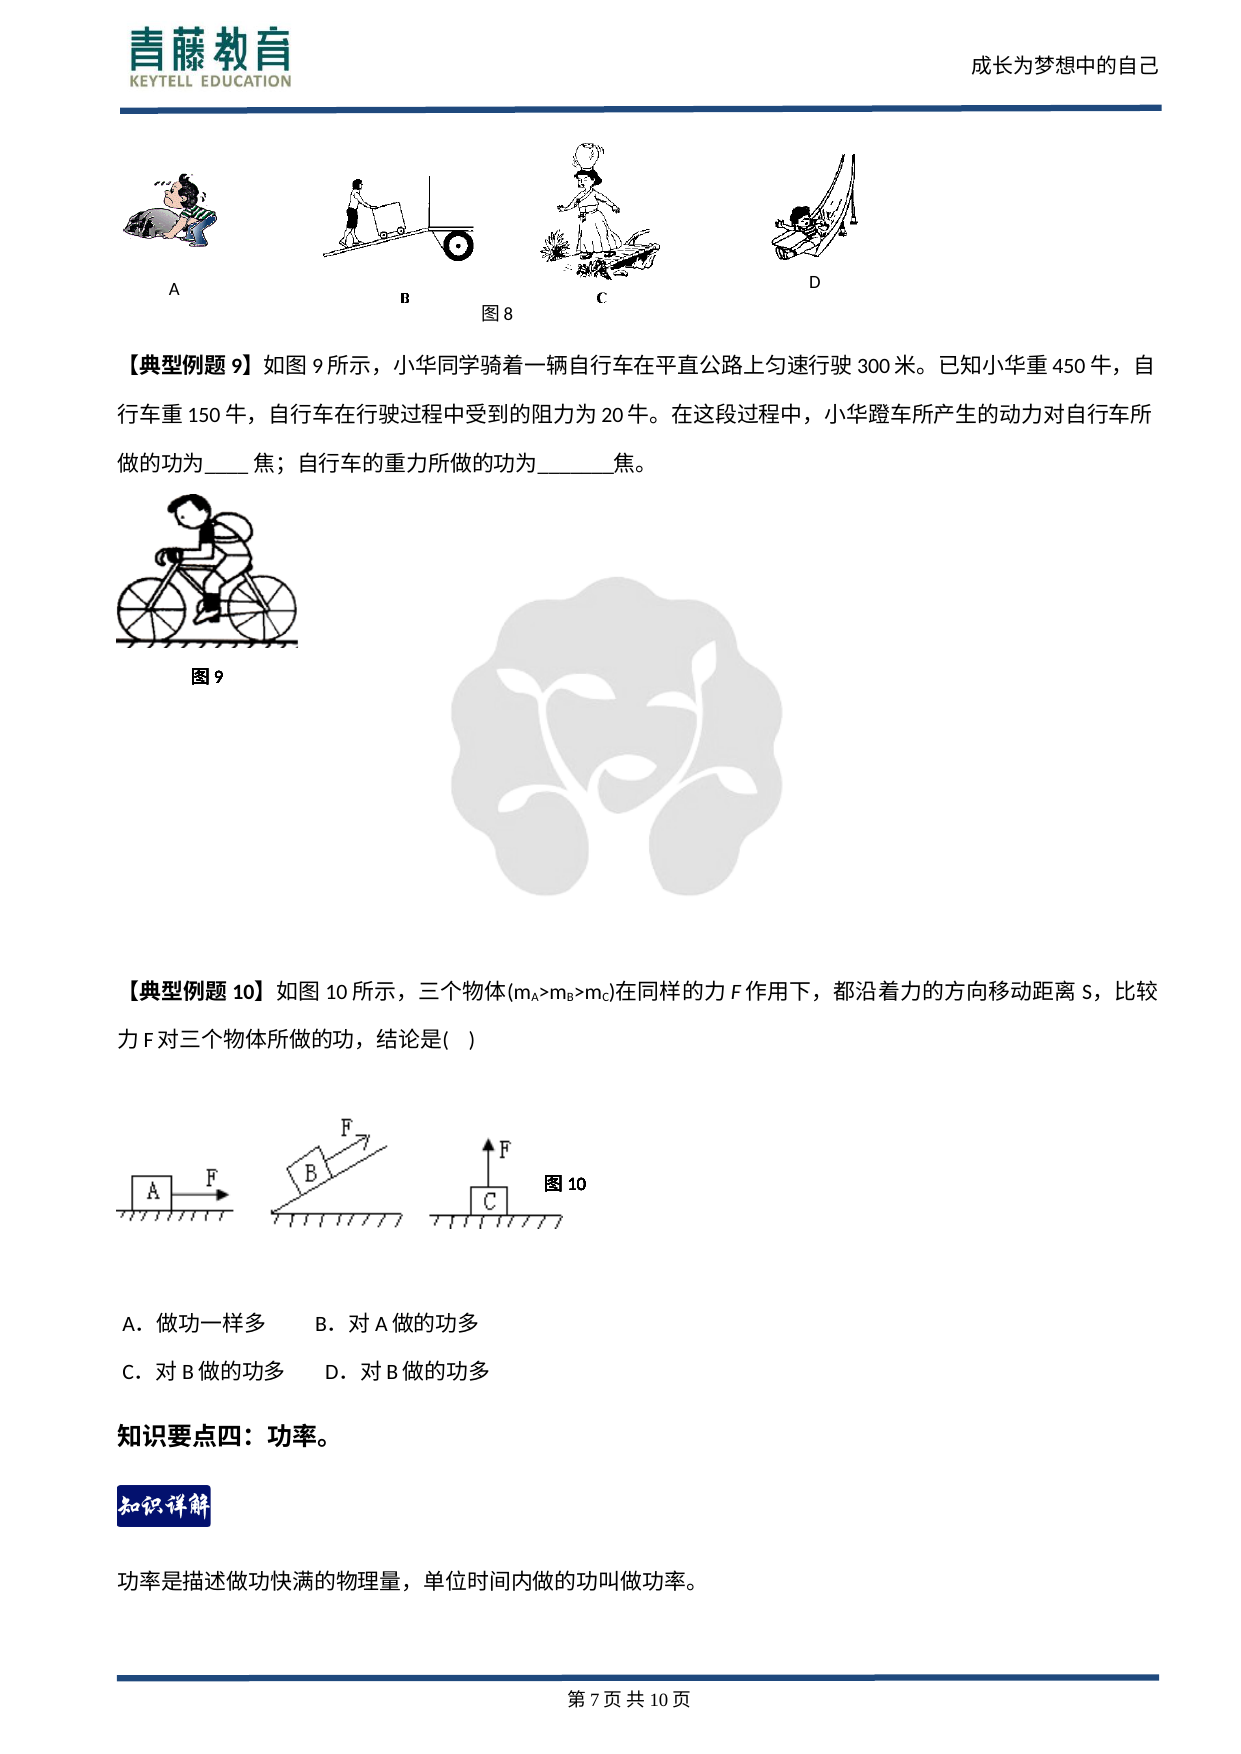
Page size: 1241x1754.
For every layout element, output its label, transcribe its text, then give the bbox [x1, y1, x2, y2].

text 【典型例题10】如图10所示，三个物体(mA>mB>mC)在同样的力F作用下，都沿着力的方向移动距离S，比较力F对三个物体所做的功，结论是( ) [117, 973, 1159, 1054]
text C．对B做的功多 D．对B做的功多 [117, 1354, 1159, 1386]
picture [113, 10, 303, 93]
text A．做功一样多 B．对A做的功多 [117, 1305, 1159, 1338]
picture [117, 1485, 211, 1527]
picture [116, 1116, 563, 1229]
picture [758, 149, 867, 266]
text 知识要点四：功率。 [117, 1402, 1159, 1467]
picture [116, 494, 299, 648]
picture [116, 166, 227, 258]
picture [310, 139, 677, 308]
text 【典型例题9】如图9所示，小华同学骑着一辆自行车在平直公路上匀速行驶300米。已知小华重450牛，自行车重150牛，自行车在行驶过程中受到的阻力为20牛。在这段过程中，小华蹬车所产生的动力对自行车所做的功为____ 焦；自行车的重力所做的功为_______焦。 [117, 348, 1159, 478]
text 功率是描述做功快满的物理量，单位时间内做的功叫做功率。 [117, 1563, 1159, 1596]
